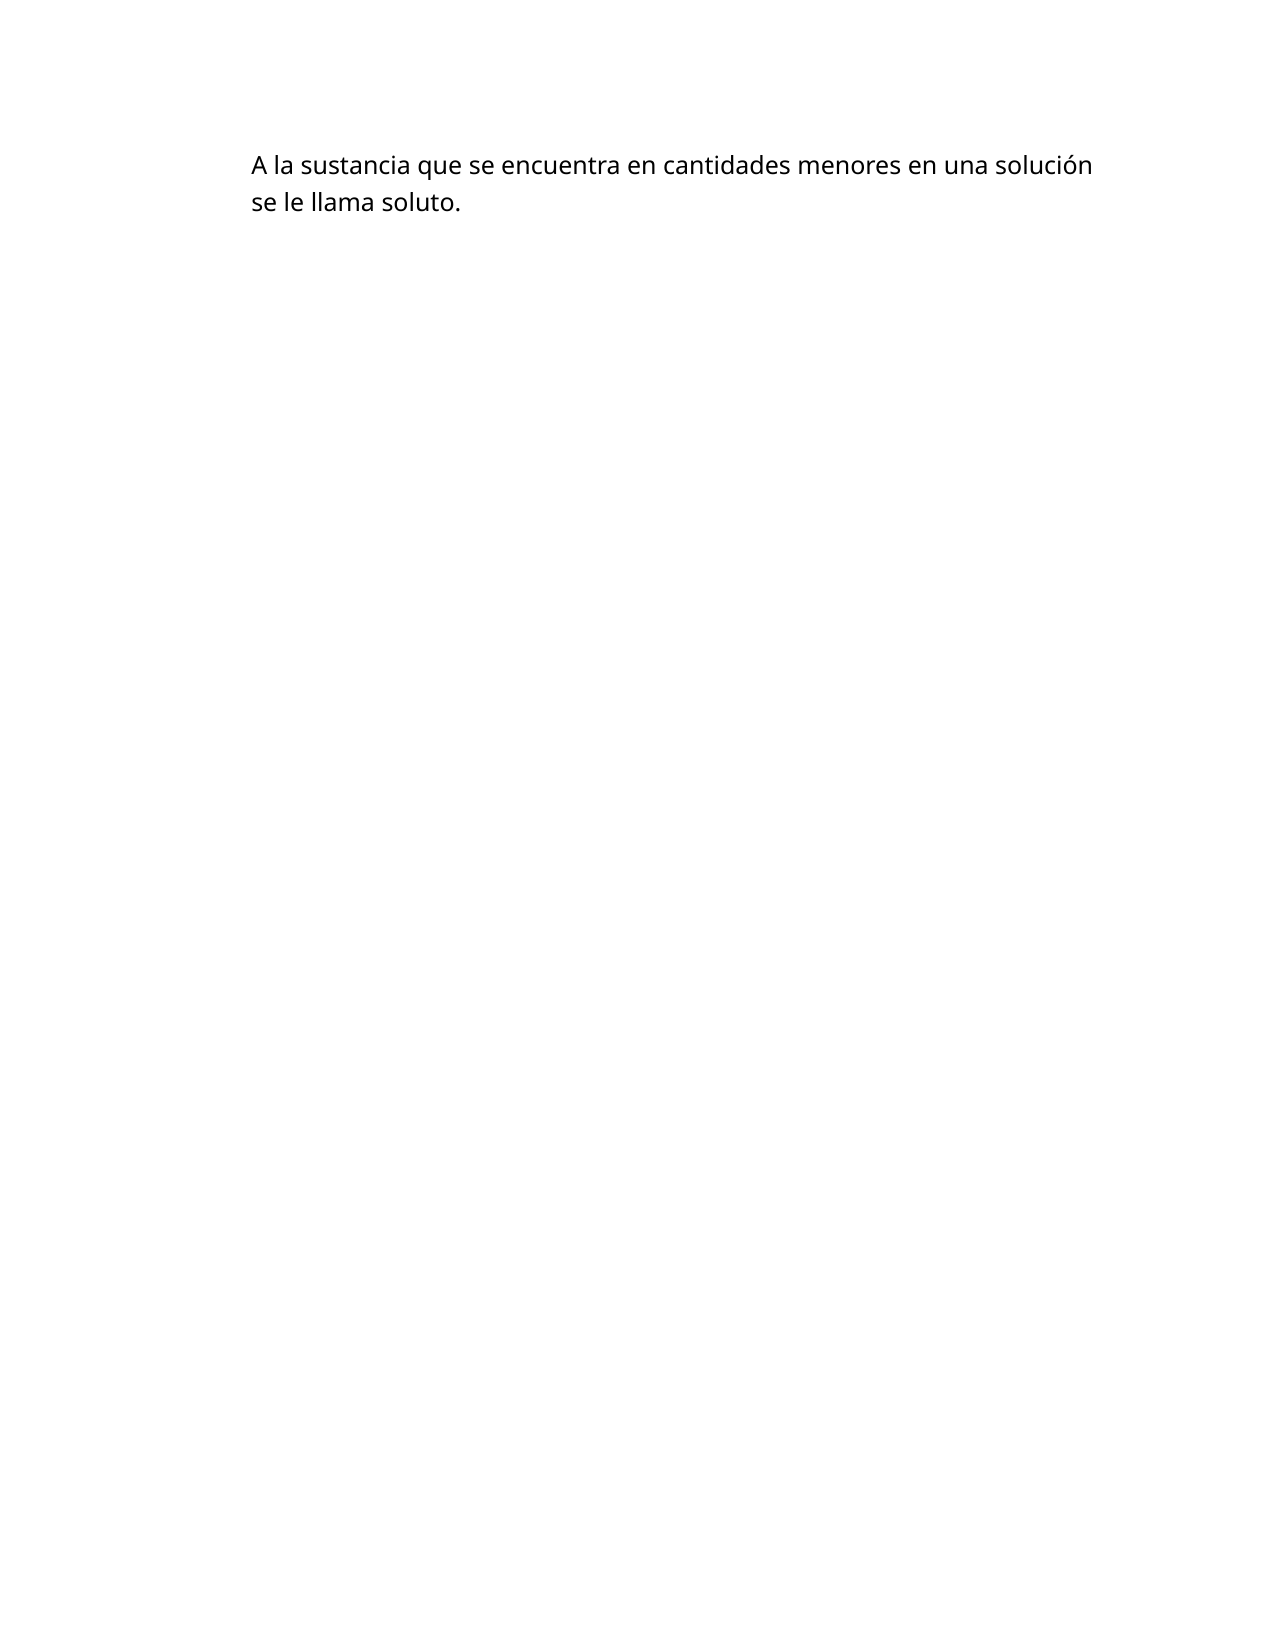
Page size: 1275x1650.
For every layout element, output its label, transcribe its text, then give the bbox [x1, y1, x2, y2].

text A la sustancia que se encuentra en cantidades menores en una solución se le llama soluto. [251, 148, 1098, 218]
